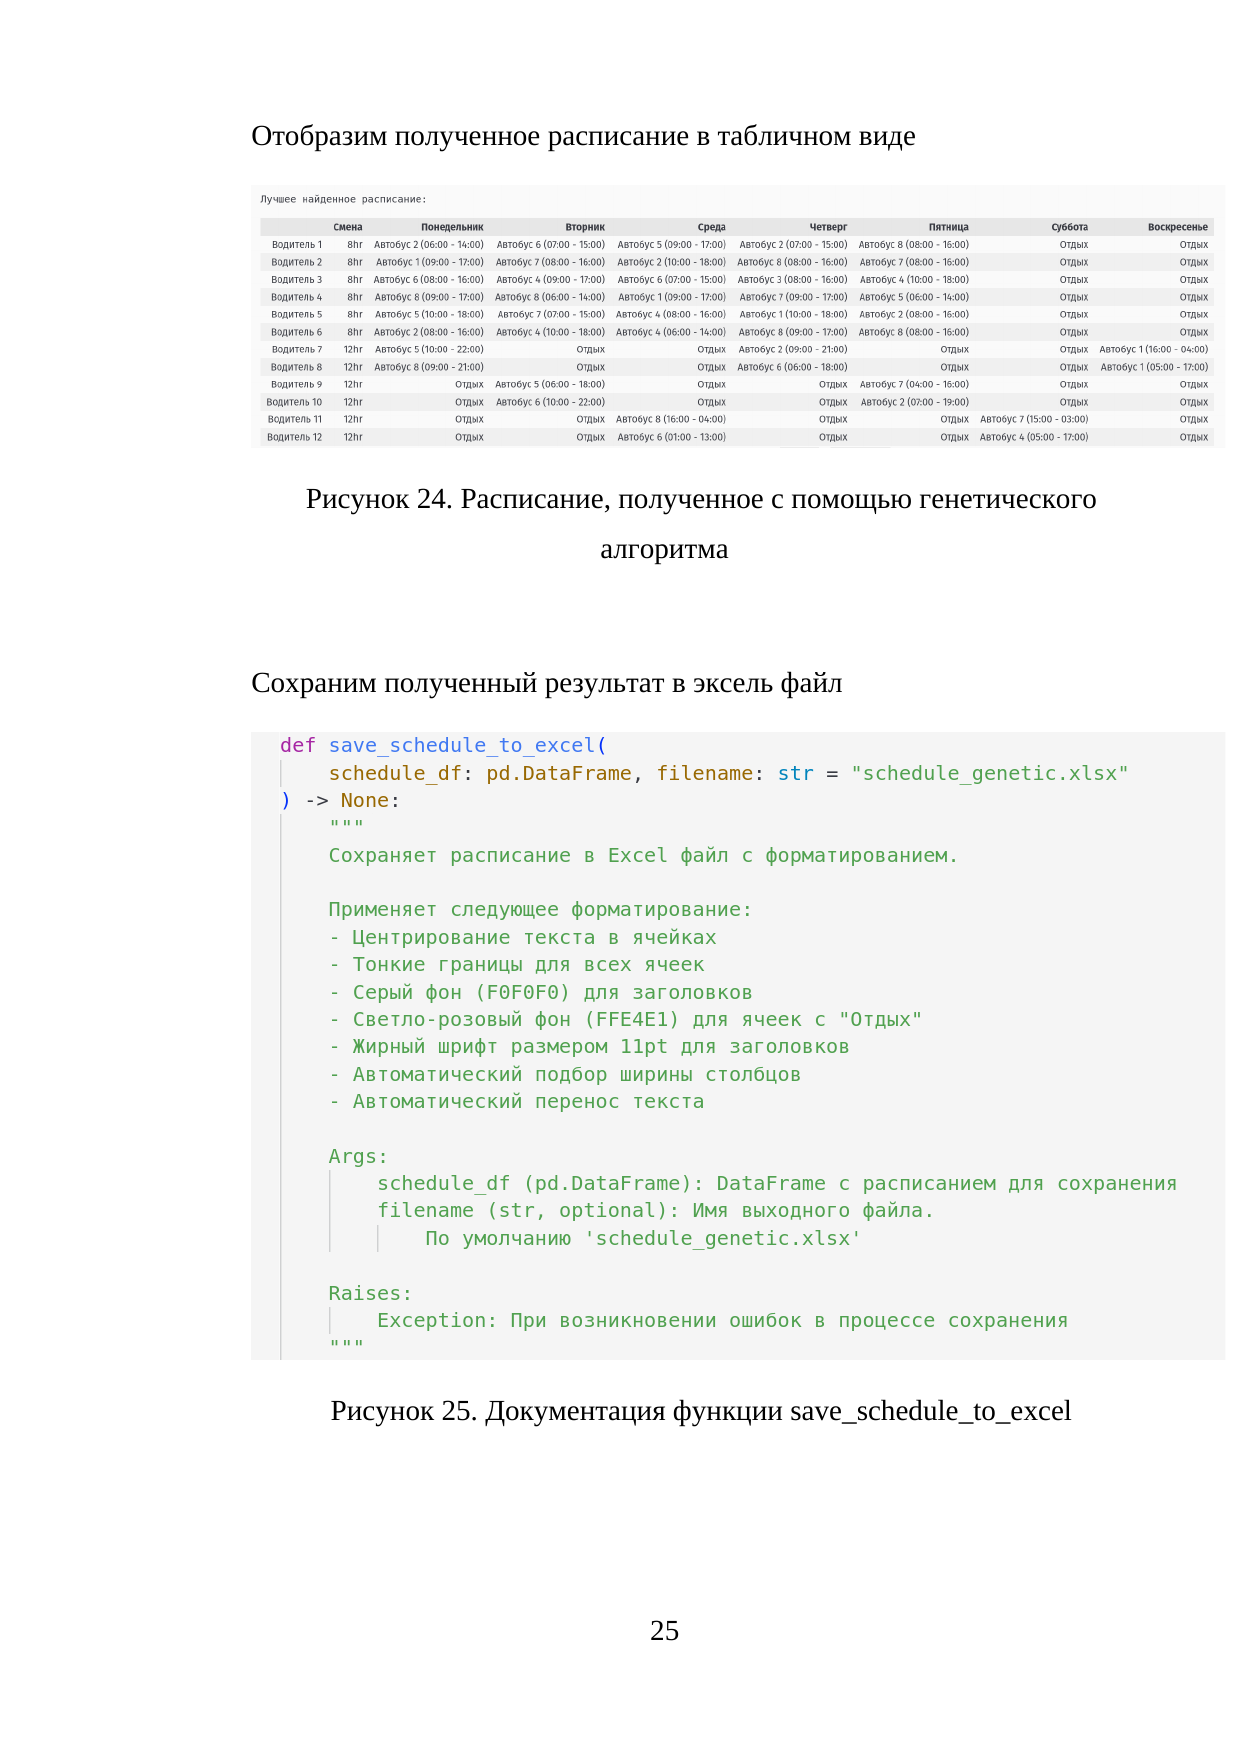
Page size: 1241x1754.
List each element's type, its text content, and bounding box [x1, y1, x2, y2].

text Отобразим полученное расписание в табличном виде [177, 118, 1152, 152]
picture [251, 185, 1226, 448]
text Рисунок 25. Документация функции save_schedule_to_excel [177, 1393, 1152, 1426]
picture [251, 732, 1226, 1360]
text Рисунок 24. Расписание, полученное с помощью генетического алгоритма [177, 481, 1152, 565]
text Сохраним полученный результат в эксель файл [177, 665, 1152, 699]
